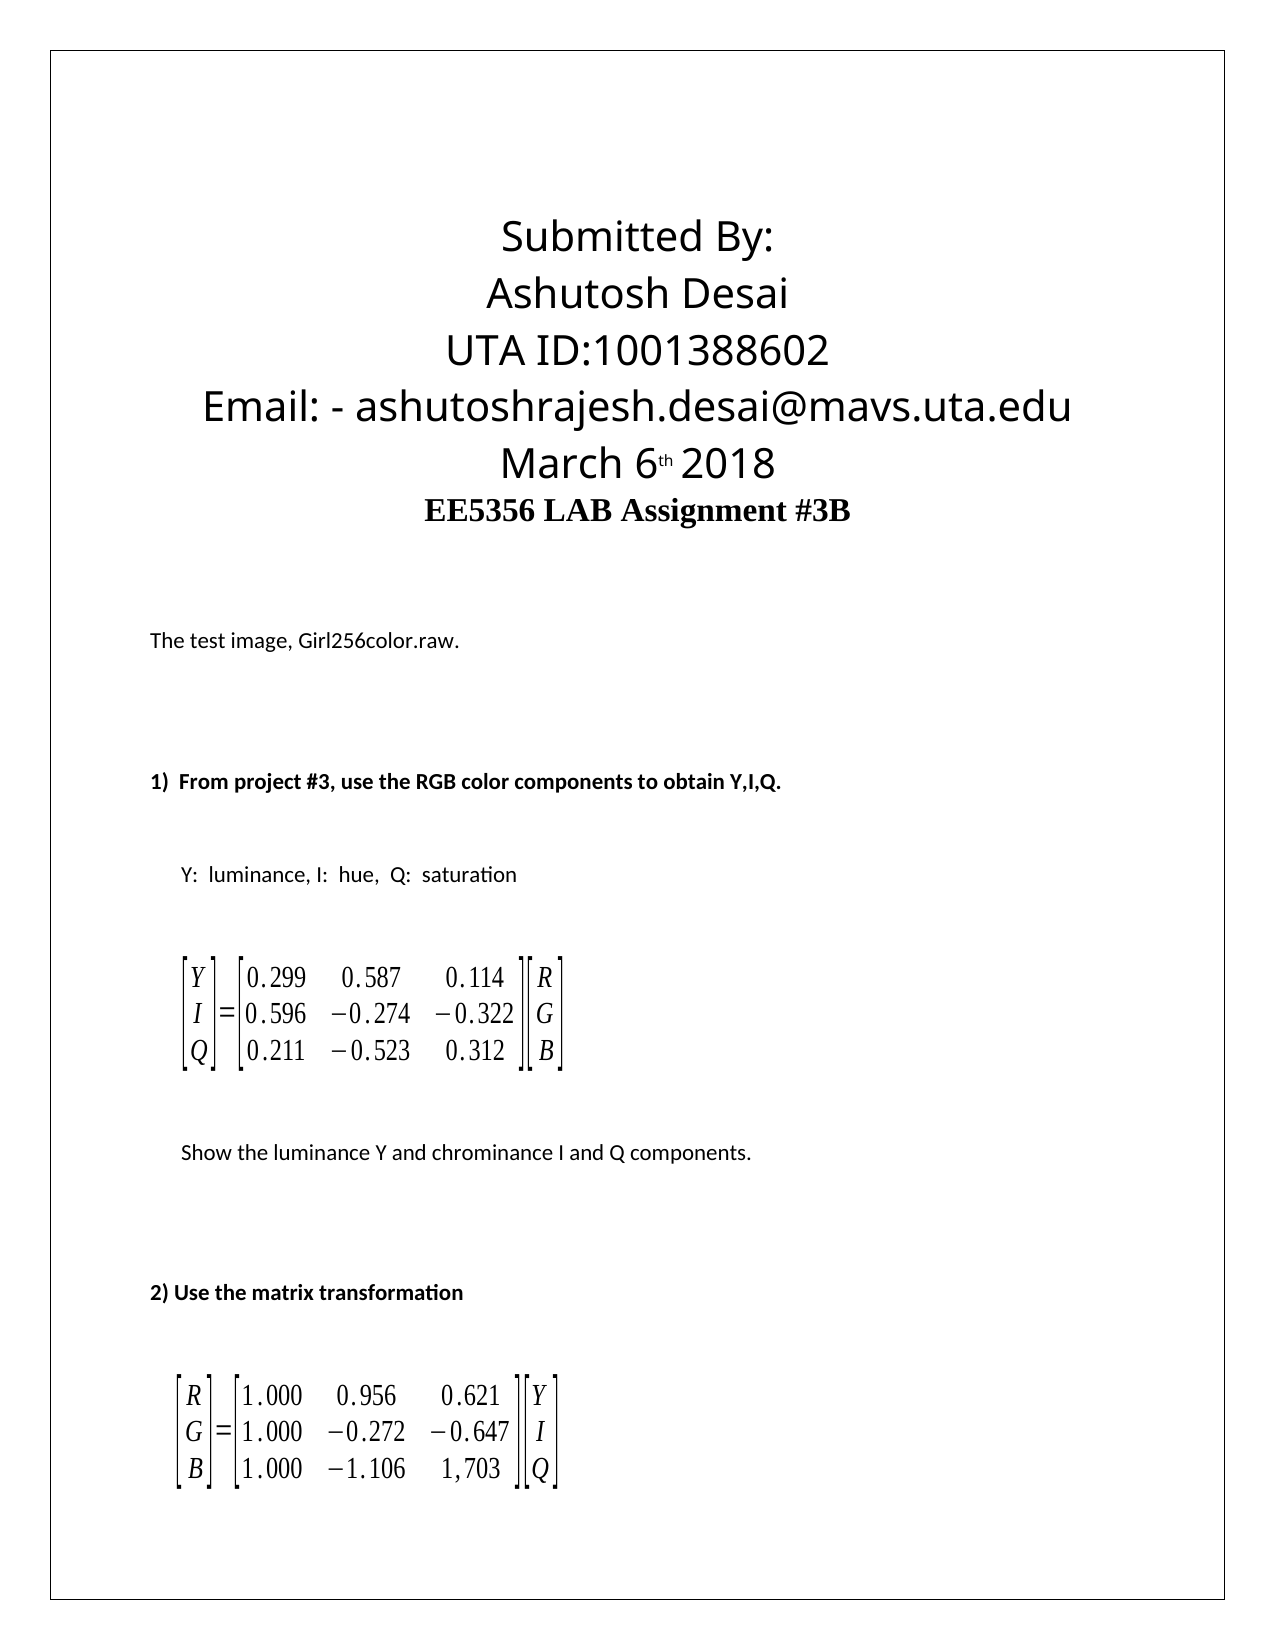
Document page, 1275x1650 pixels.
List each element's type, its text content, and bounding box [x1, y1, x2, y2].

text Email: - ashutoshrajesh.desai@mavs.uta.edu [150, 377, 1125, 434]
text 2) Use the matrix transformation [150, 1278, 1125, 1307]
text Y: luminance, I: hue, Q: saturation [150, 861, 1125, 889]
text Show the luminance Y and chrominance I and Q components. [150, 1138, 1125, 1166]
title EE5356 LAB Assignment #3B [150, 491, 1125, 529]
text Ashutosh Desai [150, 263, 1125, 320]
text March 6th 2018 [150, 434, 1125, 491]
text Submitted By: [150, 207, 1125, 263]
text 1) From project #3, use the RGB color components to obtain Y,I,Q. [150, 767, 1125, 795]
text The test image, Girl256color.raw. [150, 626, 1125, 654]
text UTA ID:1001388602 [150, 320, 1125, 377]
